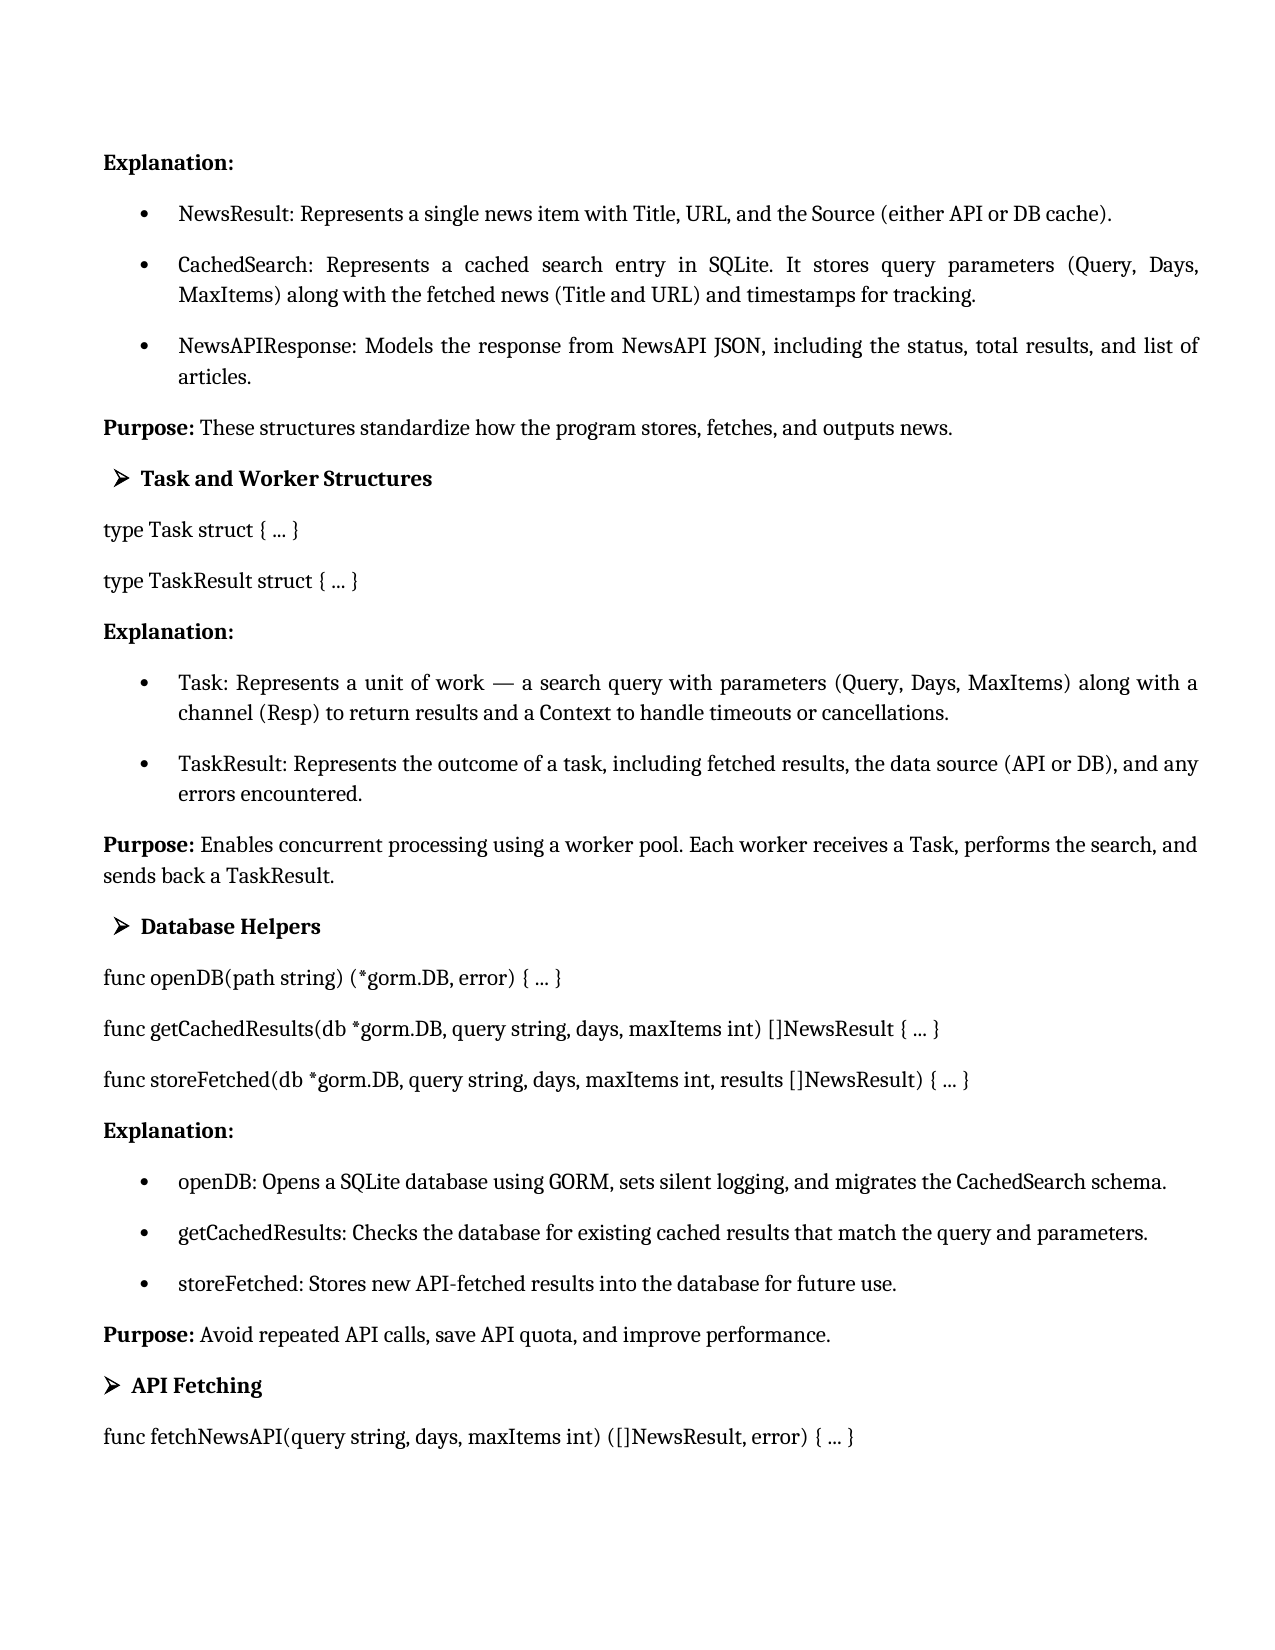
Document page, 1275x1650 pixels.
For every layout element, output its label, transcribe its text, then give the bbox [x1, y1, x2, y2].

list NewsAPIResponse: Models the response from NewsAPI JSON, including the status, total results, and list of articles. [141, 333, 1200, 390]
list Task and Worker Structures [112, 466, 1200, 492]
list TaskResult: Represents the outcome of a task, including fetched results, the data source (API or DB), and any errors encountered. [141, 751, 1200, 808]
list NewsResult: Represents a single news item with Title, URL, and the Source (either API or DB cache). [141, 201, 1200, 227]
text Purpose: Enables concurrent processing using a worker pool. Each worker receives a Task, performs the search, and sends back a TaskResult. [103, 832, 1200, 889]
text Purpose: These structures standardize how the program stores, fetches, and outputs news. [103, 414, 1200, 441]
list storeFetched: Stores new API-fetched results into the database for future use. [141, 1271, 1200, 1297]
list Task: Represents a unit of work — a search query with parameters (Query, Days, MaxItems) along with a channel (Resp) to return results and a Context to handle timeouts or cancellations. [141, 670, 1200, 726]
list openDB: Opens a SQLite database using GORM, sets silent logging, and migrates the CachedSearch schema. [141, 1169, 1200, 1195]
text func getCachedResults(db *gorm.DB, query string, days, maxItems int) []NewsResult { ... } [103, 1016, 1200, 1042]
text type Task struct { ... } [103, 517, 1200, 543]
text func storeFetched(db *gorm.DB, query string, days, maxItems int, results []NewsResult) { ... } [103, 1067, 1200, 1093]
text type TaskResult struct { ... } [103, 568, 1200, 594]
text Explanation: [103, 1118, 1200, 1144]
list API Fetching [103, 1373, 1200, 1399]
text Explanation: [103, 619, 1200, 645]
text Purpose: Avoid repeated API calls, save API quota, and improve performance. [103, 1322, 1200, 1348]
text func openDB(path string) (*gorm.DB, error) { ... } [103, 964, 1200, 991]
list CachedSearch: Represents a cached search entry in SQLite. It stores query parameters (Query, Days, MaxItems) along with the fetched news (Title and URL) and timestamps for tracking. [141, 252, 1200, 309]
text Explanation: [103, 150, 1200, 176]
text func fetchNewsAPI(query string, days, maxItems int) ([]NewsResult, error) { ... } [103, 1424, 1200, 1450]
list getCachedResults: Checks the database for existing cached results that match the query and parameters. [141, 1220, 1200, 1246]
list Database Helpers [112, 913, 1200, 940]
